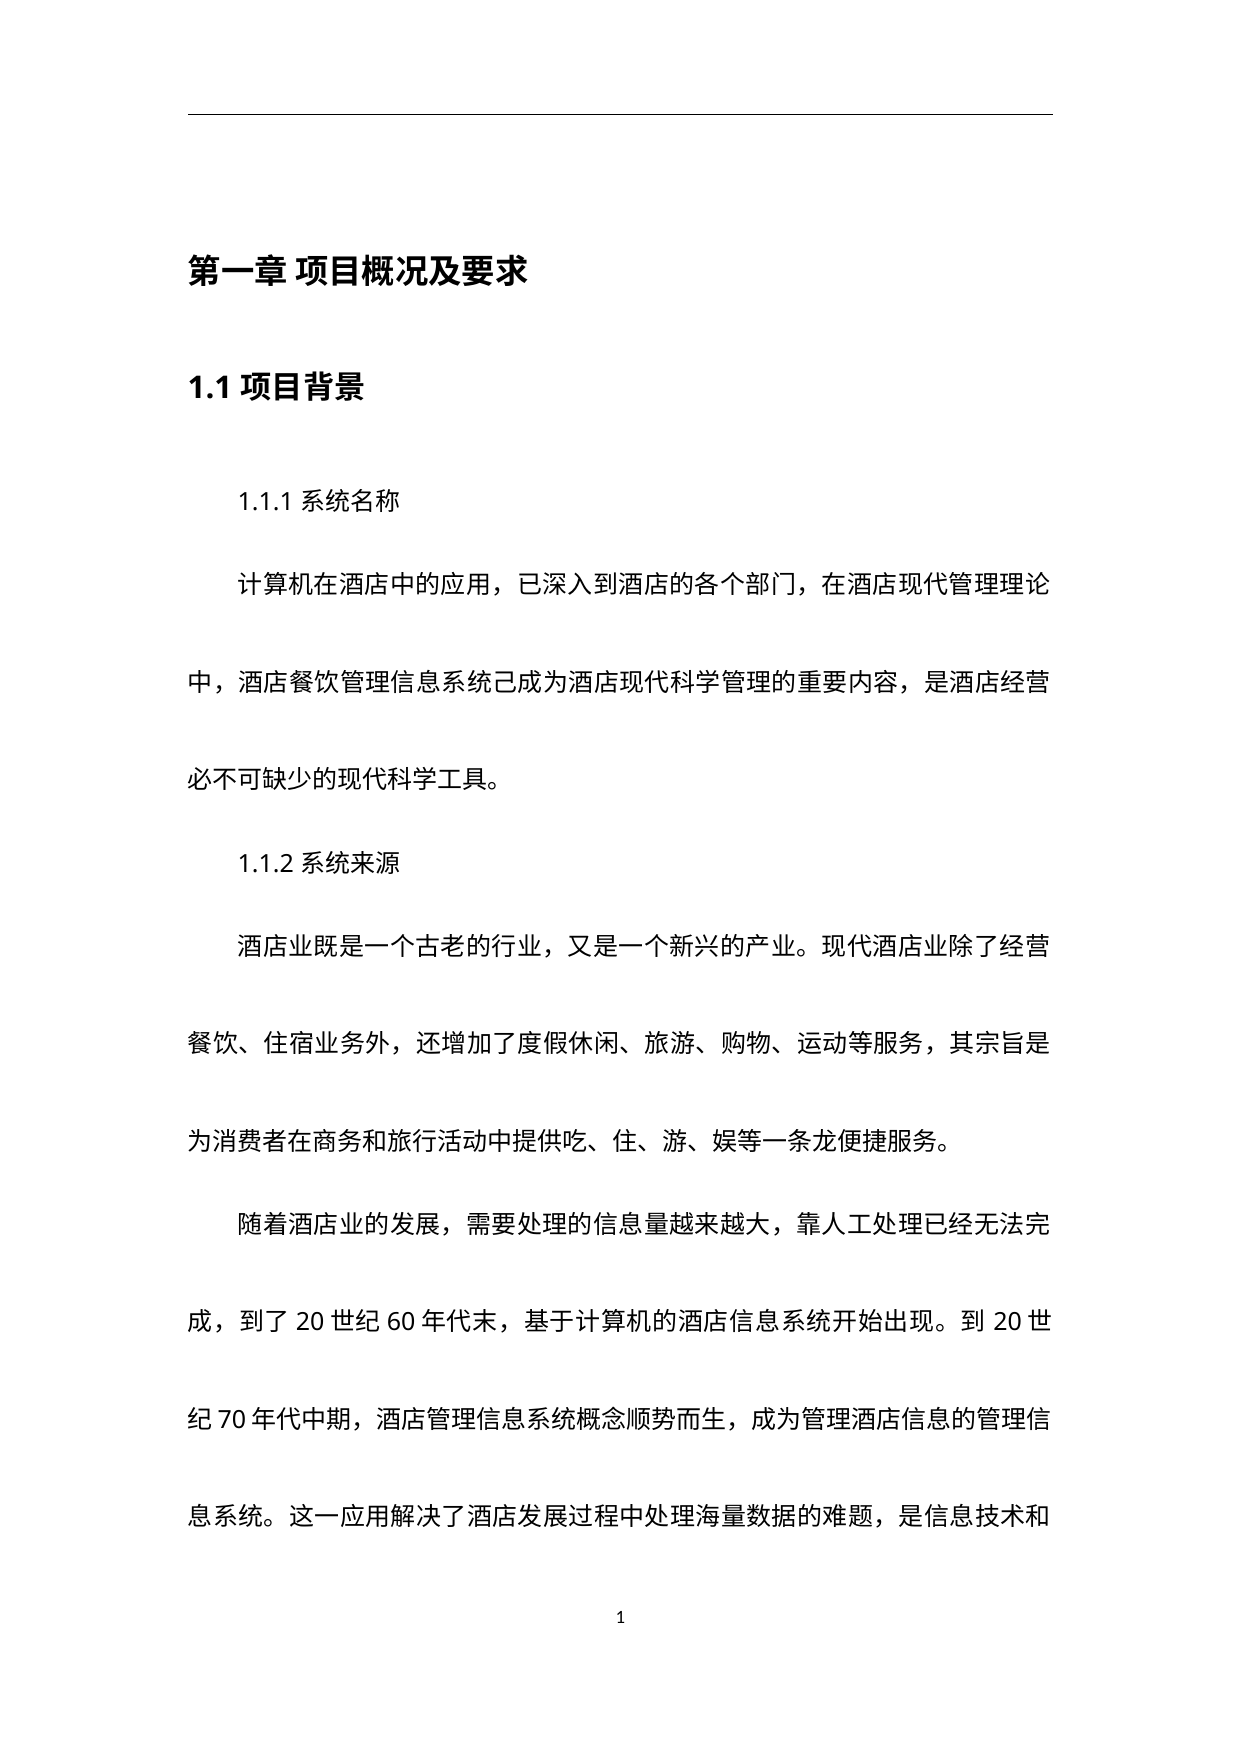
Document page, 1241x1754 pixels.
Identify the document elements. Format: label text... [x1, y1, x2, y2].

text 酒店业既是一个古老的行业，又是一个新兴的产业。现代酒店业除了经营餐饮、住宿业务外，还增加了度假休闲、旅游、购物、运动等服务，其宗旨是为消费者在商务和旅行活动中提供吃、住、游、娱等一条龙便捷服务。 [187, 912, 1053, 1172]
text 计算机在酒店中的应用，已深入到酒店的各个部门，在酒店现代管理理论中，酒店餐饮管理信息系统己成为酒店现代科学管理的重要内容，是酒店经营必不可缺少的现代科学工具。 [187, 551, 1053, 811]
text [187, 1190, 1053, 1547]
text 1.1.2 系统来源 [187, 829, 1053, 894]
text 1.1.1 系统名称 [187, 467, 1053, 532]
subtitle 1.1 项目背景 [187, 353, 1053, 418]
subtitle 第一章 项目概况及要求 [187, 236, 1053, 301]
